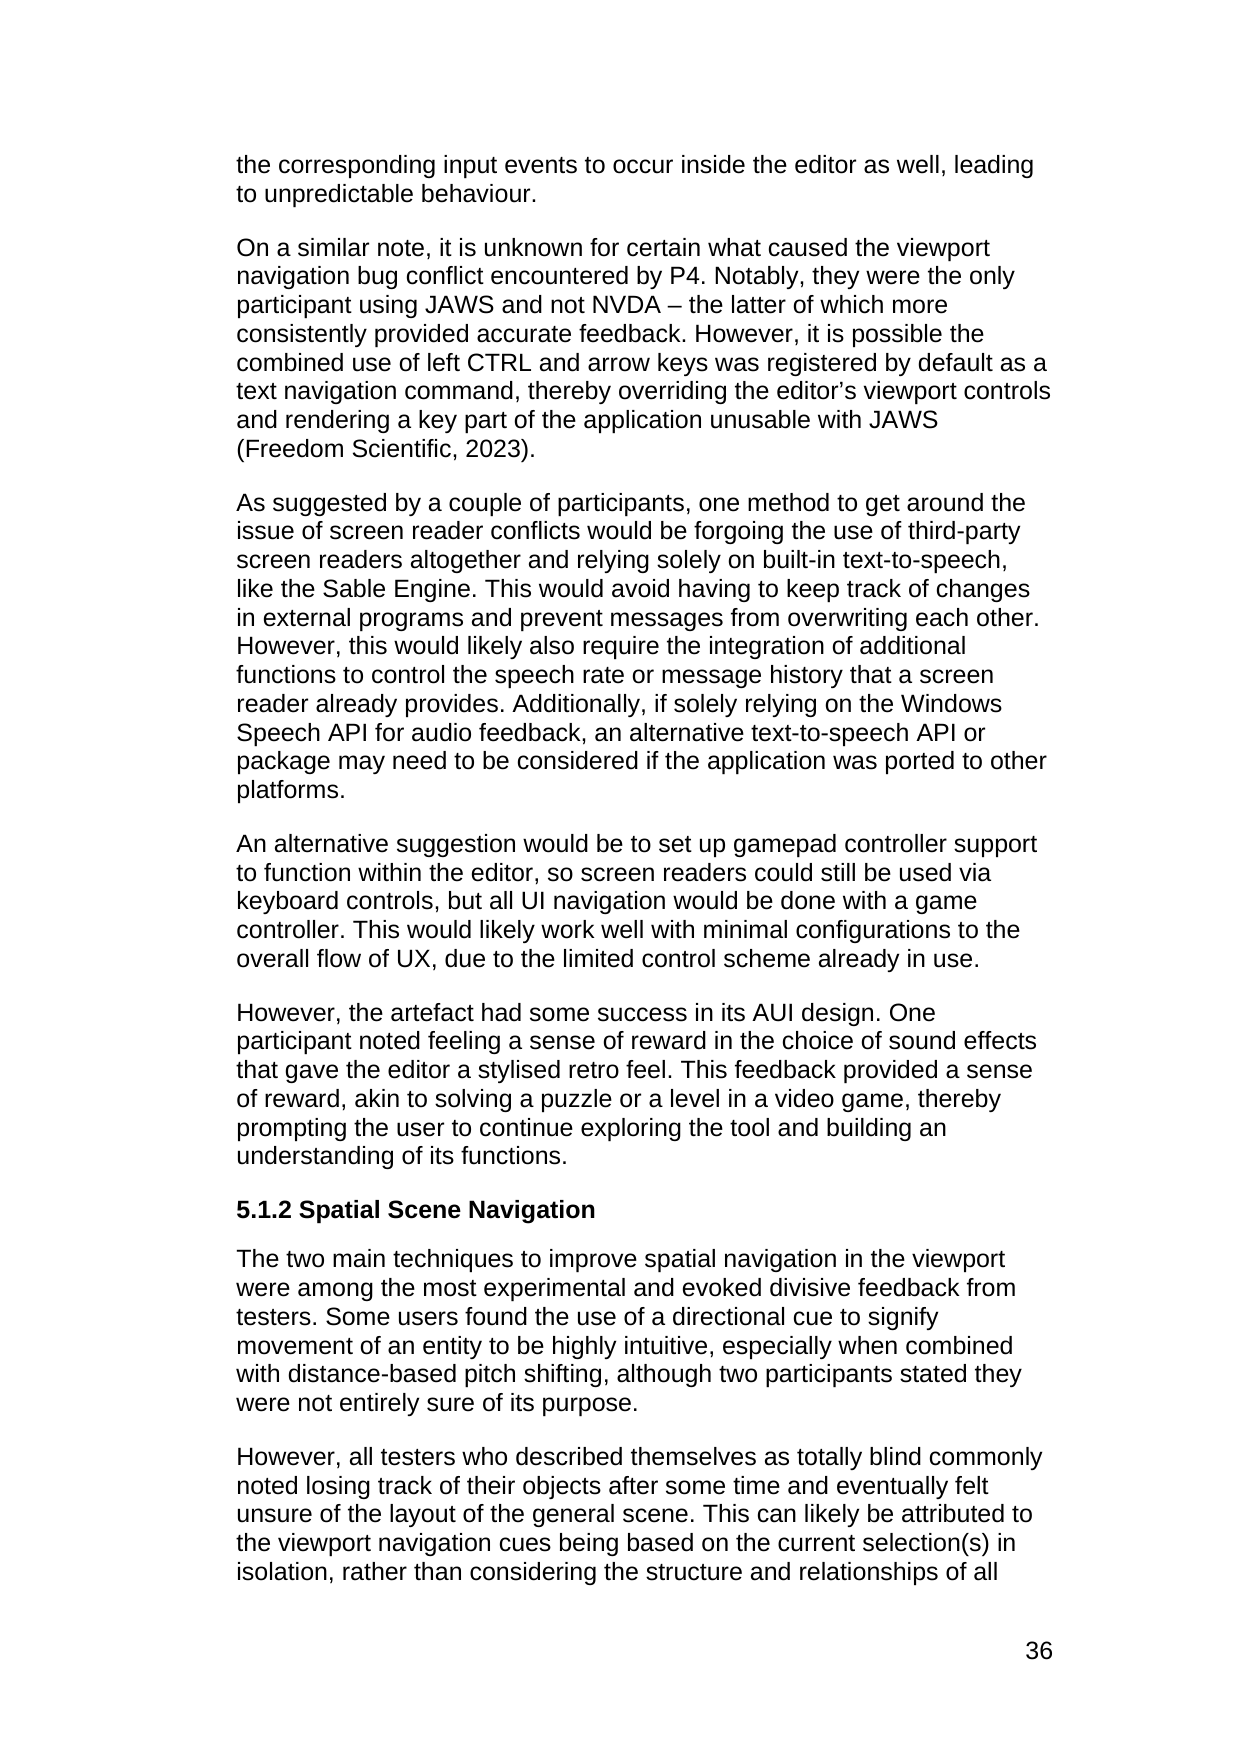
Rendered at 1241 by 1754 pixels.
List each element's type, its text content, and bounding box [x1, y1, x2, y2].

text An alternative suggestion would be to set up gamepad controller support to function within the editor, so screen readers could still be used via keyboard controls, but all UI navigation would be done with a game controller. This would likely work well with minimal configurations to the overall flow of UX, due to the limited control scheme already in use. [236, 829, 1053, 972]
text As suggested by a couple of participants, one method to get around the issue of screen reader conflicts would be forgoing the use of third-party screen readers altogether and relying solely on built-in text-to-speech, like the Sable Engine. This would avoid having to keep track of changes in external programs and prevent messages from overwriting each other. However, this would likely also require the integration of additional functions to control the speech rate or message history that a screen reader already provides. Additionally, if solely relying on the Windows Speech API for audio feedback, an alternative text-to-speech API or package may need to be considered if the application was ported to other platforms. [236, 487, 1053, 804]
text The two main techniques to improve spatial navigation in the viewport were among the most experimental and evoked divisive feedback from testers. Some users found the use of a directional cue to signify movement of an entity to be highly intuitive, especially when combined with distance-based pitch shifting, although two participants stated they were not entirely sure of its purpose. [236, 1244, 1053, 1417]
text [236, 150, 1053, 207]
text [236, 1442, 1053, 1586]
text However, the artefact had some success in its AUI design. One participant noted feeling a sense of reward in the choice of sound effects that gave the editor a stylised retro feel. This feedback provided a sense of reward, akin to solving a puzzle or a level in a video game, thereby prompting the user to continue exploring the tool and building an understanding of its functions. [236, 997, 1053, 1170]
text On a similar note, it is unknown for certain what caused the viewport navigation bug conflict encountered by P4. Notably, they were the only participant using JAWS and not NVDA – the latter of which more consistently provided accurate feedback. However, it is possible the combined use of left CTRL and arrow keys was registered by default as a text navigation command, thereby overriding the editor’s viewport controls and rendering a key part of the application unusable with JAWS (Freedom Scientific, 2023). [236, 232, 1053, 462]
subtitle 5.1.2 Spatial Scene Navigation [236, 1195, 1053, 1224]
